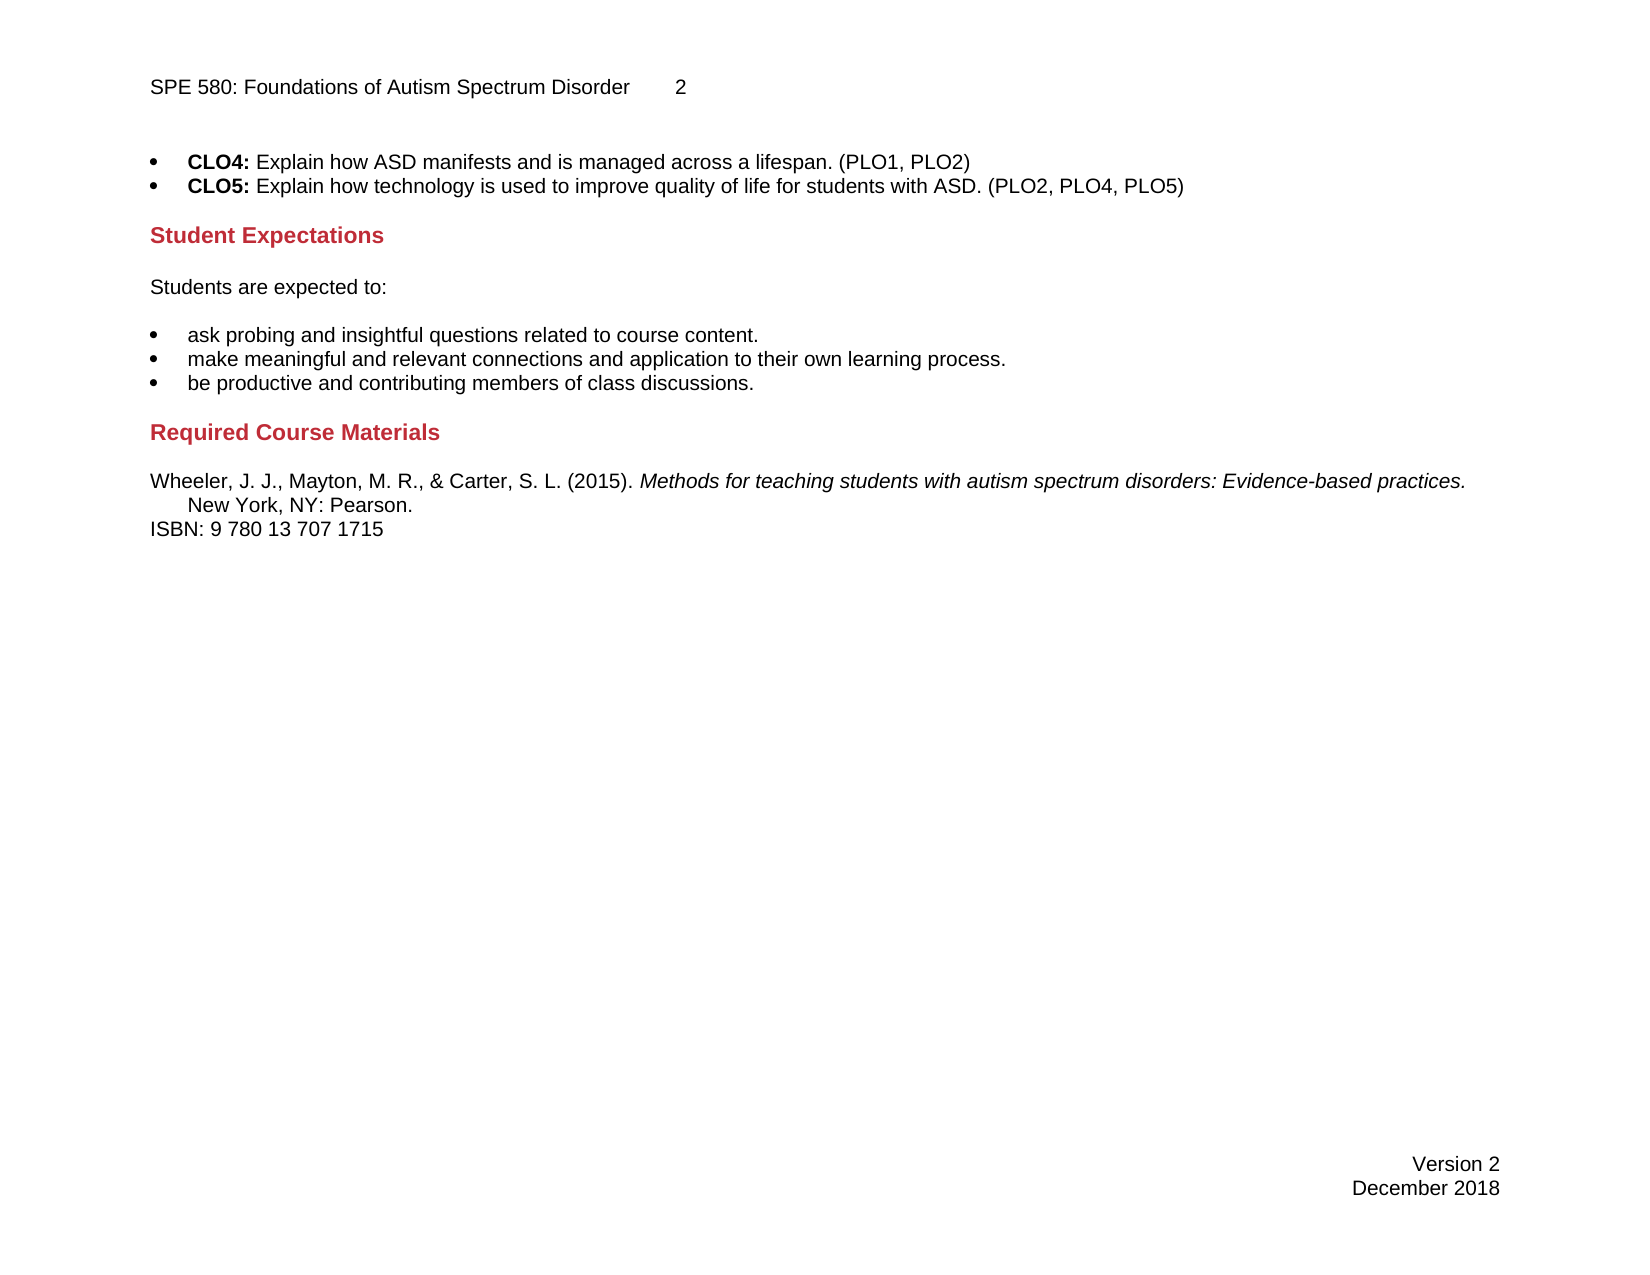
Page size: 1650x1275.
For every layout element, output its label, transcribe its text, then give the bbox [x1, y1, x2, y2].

text Wheeler, J. J., Mayton, M. R., & Carter, S. L. (2015). Methods for teaching students with autism spectrum disorders: Evidence-based practices. New York, NY: Pearson. [150, 469, 1500, 517]
text be productive and contributing members of class discussions. [150, 371, 1500, 395]
text CLO4: Explain how ASD manifests and is managed across a lifespan. (PLO1, PLO2) [150, 150, 1500, 174]
subtitle Required Course Materials [150, 419, 1500, 445]
text Students are expected to: [150, 275, 1500, 299]
text make meaningful and relevant connections and application to their own learning process. [150, 347, 1500, 371]
text CLO5: Explain how technology is used to improve quality of life for students with ASD. (PLO2, PLO4, PLO5) [150, 174, 1500, 198]
text ISBN: 9 780 13 707 1715 [150, 517, 1500, 541]
subtitle Student Expectations [150, 222, 1500, 248]
text ask probing and insightful questions related to course content. [150, 323, 1500, 347]
